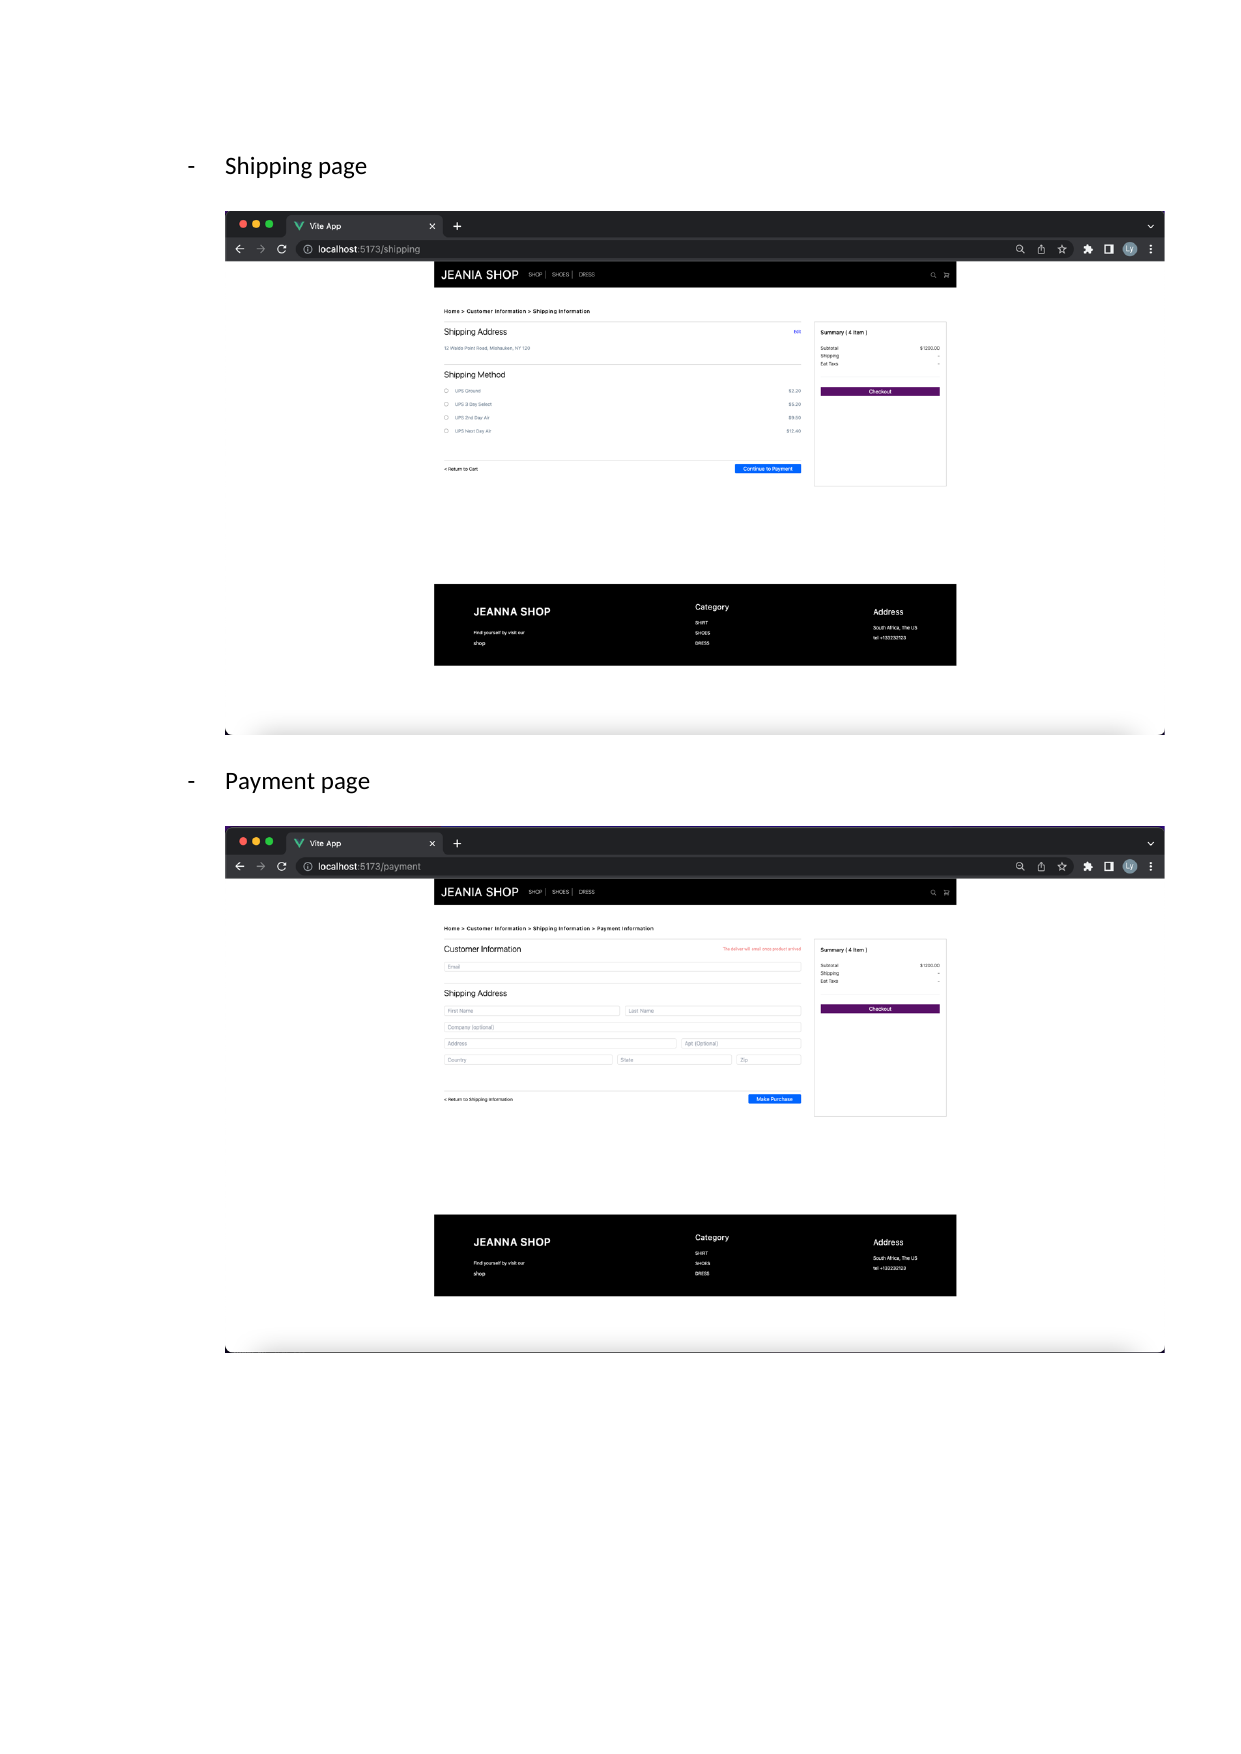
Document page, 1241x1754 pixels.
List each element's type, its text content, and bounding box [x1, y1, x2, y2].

list Shipping page [187, 150, 1090, 181]
list Payment page [187, 766, 1090, 796]
picture [225, 826, 1165, 1353]
picture [225, 211, 1165, 735]
